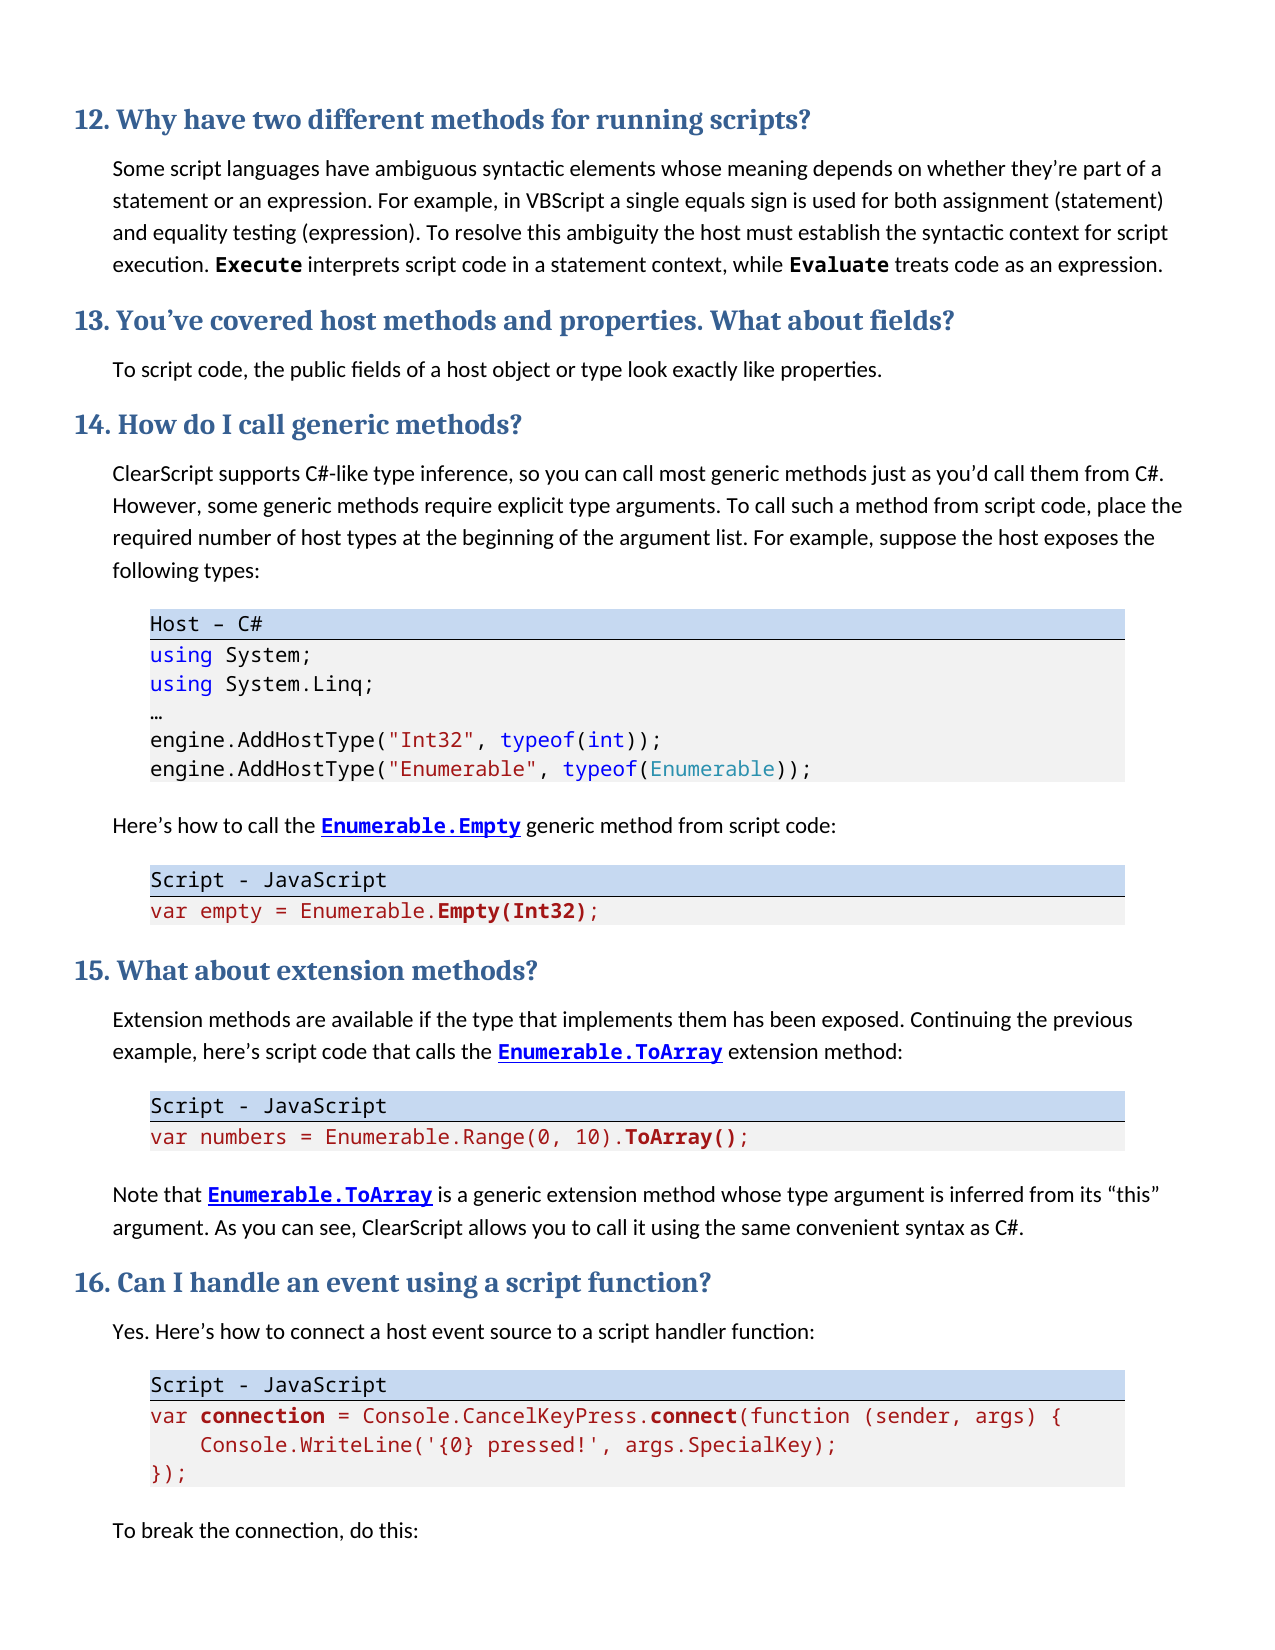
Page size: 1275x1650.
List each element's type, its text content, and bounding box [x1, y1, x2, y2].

subtitle Can I handle an event using a script function? [75, 1266, 1200, 1299]
text To break the connection, do this: [112, 1516, 1200, 1544]
text Extension methods are available if the type that implements them has been exposed. Continuing the previous example, here’s script code that calls the Enumerable.ToArray extension method: [112, 1005, 1200, 1066]
subtitle What about extension methods? [75, 954, 1200, 988]
text var empty = Enumerable.Empty(Int32); [150, 897, 1125, 925]
text }); [150, 1458, 1125, 1487]
text Host – C# [150, 609, 1125, 639]
text Some script languages have ambiguous syntactic elements whose meaning depends on whether they’re part of a statement or an expression. For example, in VBScript a single equals sign is used for both assignment (statement) and equality testing (expression). To resolve this ambiguity the host must establish the syntactic context for script execution. Execute interprets script code in a statement context, while Evaluate treats code as an expression. [112, 154, 1200, 279]
text ClearScript supports C#-like type inference, so you can call most generic methods just as you’d call them from C#. However, some generic methods require explicit type arguments. To call such a method from script code, place the required number of host types at the beginning of the argument list. For example, suppose the host exposes the following types: [112, 459, 1200, 584]
text Script - JavaScript [150, 1370, 1125, 1400]
text Yes. Here’s how to connect a host event source to a script handler function: [112, 1317, 1200, 1345]
subtitle Why have two different methods for running scripts? [75, 103, 1200, 137]
text using System.Linq; [150, 669, 1125, 697]
text Script - JavaScript [150, 1091, 1125, 1121]
text engine.AddHostType("Enumerable", typeof(Enumerable)); [150, 754, 1125, 782]
text var connection = Console.CancelKeyPress.connect(function (sender, args) { [150, 1401, 1125, 1430]
subtitle You’ve covered host methods and properties. What about fields? [75, 304, 1200, 338]
text Here’s how to call the Enumerable.Empty generic method from script code: [112, 812, 1200, 840]
text var numbers = Enumerable.Range(0, 10).ToArray(); [150, 1122, 1125, 1151]
text using System; [150, 640, 1125, 669]
text … [150, 697, 1125, 726]
text Console.WriteLine('{0} pressed!', args.SpecialKey); [150, 1430, 1125, 1458]
text Note that Enumerable.ToArray is a generic extension method whose type argument is inferred from its “this” argument. As you can see, ClearScript allows you to call it using the same convenient syntax as C#. [112, 1180, 1200, 1241]
text engine.AddHostType("Int32", typeof(int)); [150, 726, 1125, 754]
subtitle How do I call generic methods? [75, 408, 1200, 442]
text Script - JavaScript [150, 865, 1125, 896]
text To script code, the public fields of a host object or type look exactly like properties. [112, 355, 1200, 383]
